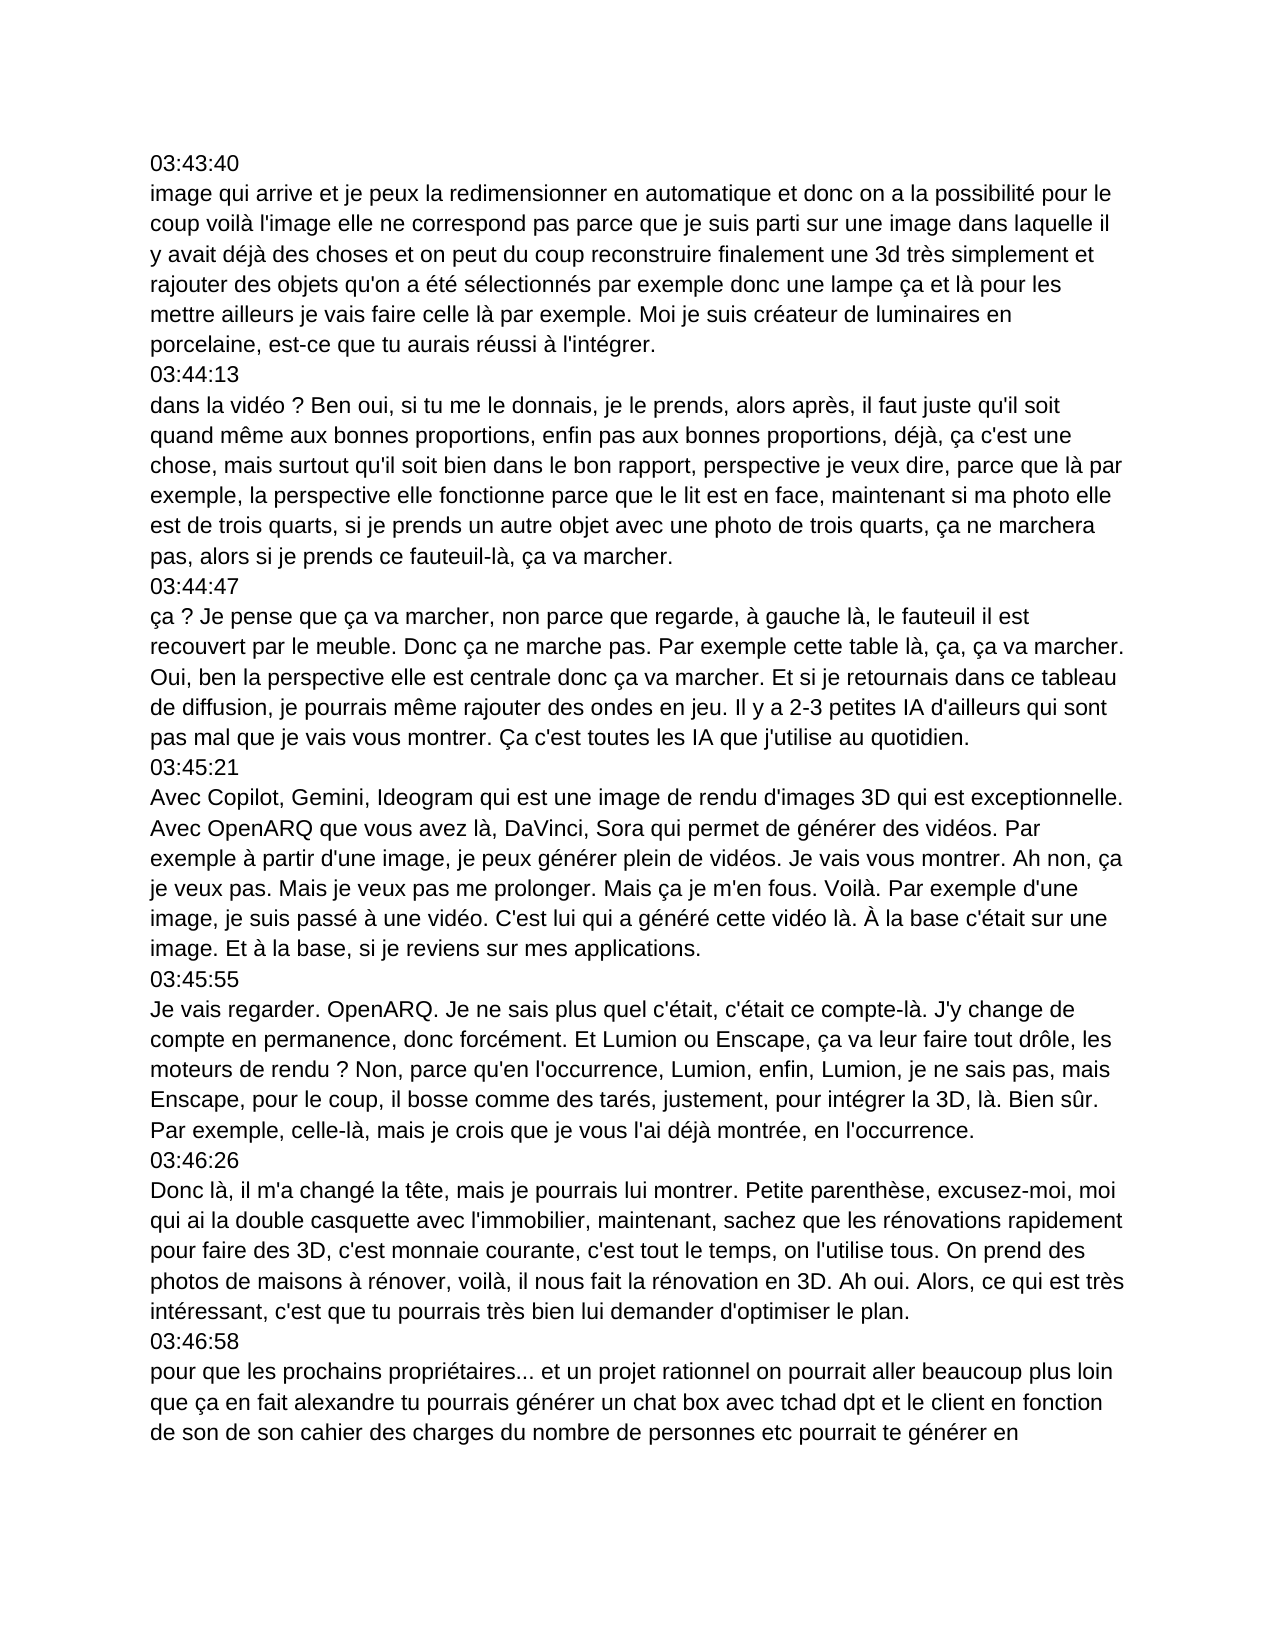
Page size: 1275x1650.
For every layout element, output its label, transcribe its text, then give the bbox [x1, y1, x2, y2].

text dans la vidéo ? Ben oui, si tu me le donnais, je le prends, alors après, il faut juste qu'il soit quand même aux bonnes proportions, enfin pas aux bonnes proportions, déjà, ça c'est une chose, mais surtout qu'il soit bien dans le bon rapport, perspective je veux dire, parce que là par exemple, la perspective elle fonctionne parce que le lit est en face, maintenant si ma photo elle est de trois quarts, si je prends un autre objet avec une photo de trois quarts, ça ne marchera pas, alors si je prends ce fauteuil-là, ça va marcher. [150, 392, 1125, 569]
text Donc là, il m'a changé la tête, mais je pourrais lui montrer. Petite parenthèse, excusez-moi, moi qui ai la double casquette avec l'immobilier, maintenant, sachez que les rénovations rapidement pour faire des 3D, c'est monnaie courante, c'est tout le temps, on l'utilise tous. On prend des photos de maisons à rénover, voilà, il nous fait la rénovation en 3D. Ah oui. Alors, ce qui est très intéressant, c'est que tu pourrais très bien lui demander d'optimiser le plan. [150, 1177, 1125, 1324]
text 03:44:47 [150, 573, 1125, 599]
text Avec Copilot, Gemini, Ideogram qui est une image de rendu d'images 3D qui est exceptionnelle. Avec OpenARQ que vous avez là, DaVinci, Sora qui permet de générer des vidéos. Par exemple à partir d'une image, je peux générer plein de vidéos. Je vais vous montrer. Ah non, ça je veux pas. Mais je veux pas me prolonger. Mais ça je m'en fous. Voilà. Par exemple d'une image, je suis passé à une vidéo. C'est lui qui a généré cette vidéo là. À la base c'était sur une image. Et à la base, si je reviens sur mes applications. [150, 784, 1125, 962]
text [150, 1358, 1125, 1445]
text Je vais regarder. OpenARQ. Je ne sais plus quel c'était, c'était ce compte-là. J'y change de compte en permanence, donc forcément. Et Lumion ou Enscape, ça va leur faire tout drôle, les moteurs de rendu ? Non, parce qu'en l'occurrence, Lumion, enfin, Lumion, je ne sais pas, mais Enscape, pour le coup, il bosse comme des tarés, justement, pour intégrer la 3D, là. Bien sûr. Par exemple, celle-là, mais je crois que je vous l'ai déjà montrée, en l'occurrence. [150, 996, 1125, 1143]
text 03:44:13 [150, 361, 1125, 388]
text image qui arrive et je peux la redimensionner en automatique et donc on a la possibilité pour le coup voilà l'image elle ne correspond pas parce que je suis parti sur une image dans laquelle il y avait déjà des choses et on peut du coup reconstruire finalement une 3d très simplement et rajouter des objets qu'on a été sélectionnés par exemple donc une lampe ça et là pour les mettre ailleurs je vais faire celle là par exemple. Moi je suis créateur de luminaires en porcelaine, est-ce que tu aurais réussi à l'intégrer. [150, 180, 1125, 358]
text 03:43:40 [150, 150, 1125, 176]
text 03:46:26 [150, 1147, 1125, 1173]
text 03:45:55 [150, 966, 1125, 992]
text ça ? Je pense que ça va marcher, non parce que regarde, à gauche là, le fauteuil il est recouvert par le meuble. Donc ça ne marche pas. Par exemple cette table là, ça, ça va marcher. Oui, ben la perspective elle est centrale donc ça va marcher. Et si je retournais dans ce tableau de diffusion, je pourrais même rajouter des ondes en jeu. Il y a 2-3 petites IA d'ailleurs qui sont pas mal que je vais vous montrer. Ça c'est toutes les IA que j'utilise au quotidien. [150, 603, 1125, 750]
text 03:46:58 [150, 1328, 1125, 1354]
text 03:45:21 [150, 754, 1125, 781]
